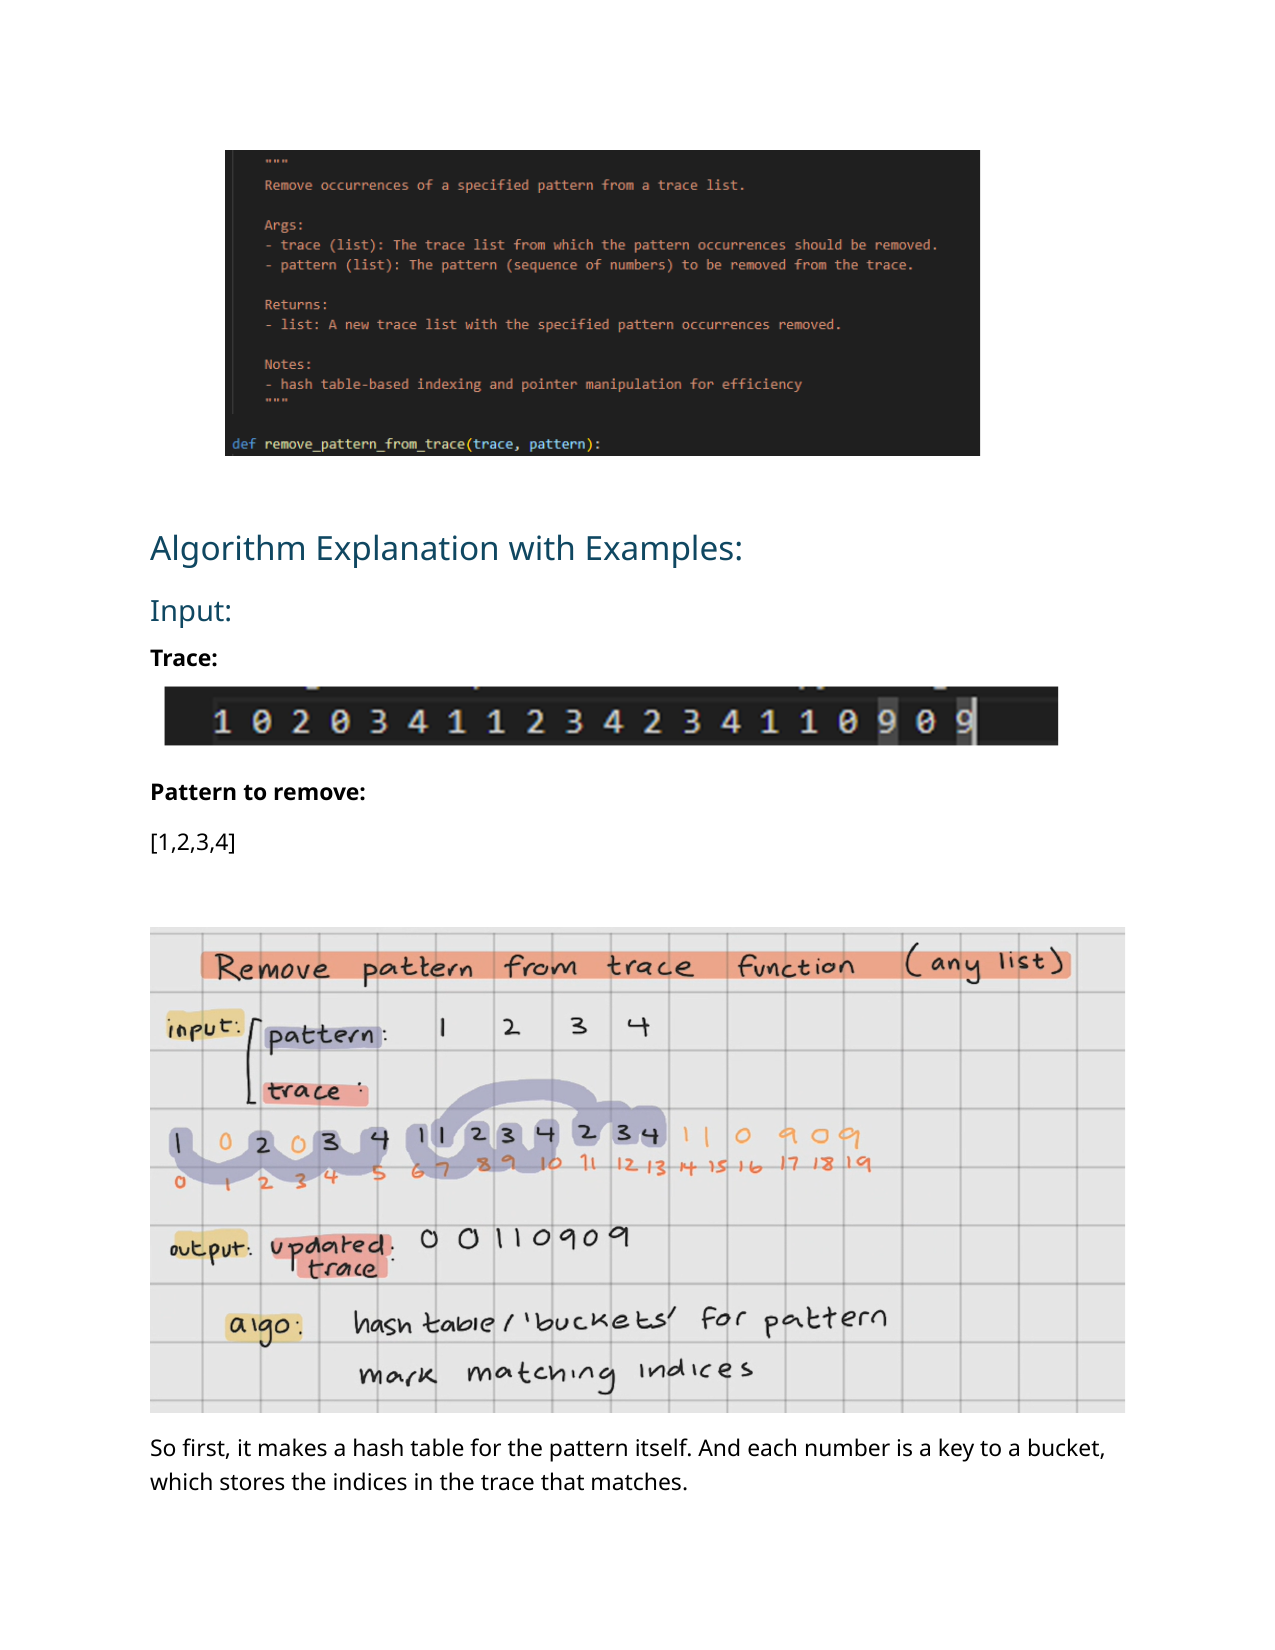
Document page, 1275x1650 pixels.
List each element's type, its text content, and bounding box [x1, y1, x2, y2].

picture [150, 927, 1125, 1413]
picture [150, 675, 1078, 757]
subtitle Algorithm Explanation with Examples: [150, 525, 1125, 570]
text Pattern to remove: [150, 776, 1125, 807]
picture [225, 150, 981, 456]
text [1,2,3,4] [150, 826, 1125, 857]
subtitle Input: [150, 590, 1125, 630]
text So first, it makes a hash table for the pattern itself. And each number is a key to a bucket, which stores the indices in the trace that matches. [150, 1432, 1125, 1497]
